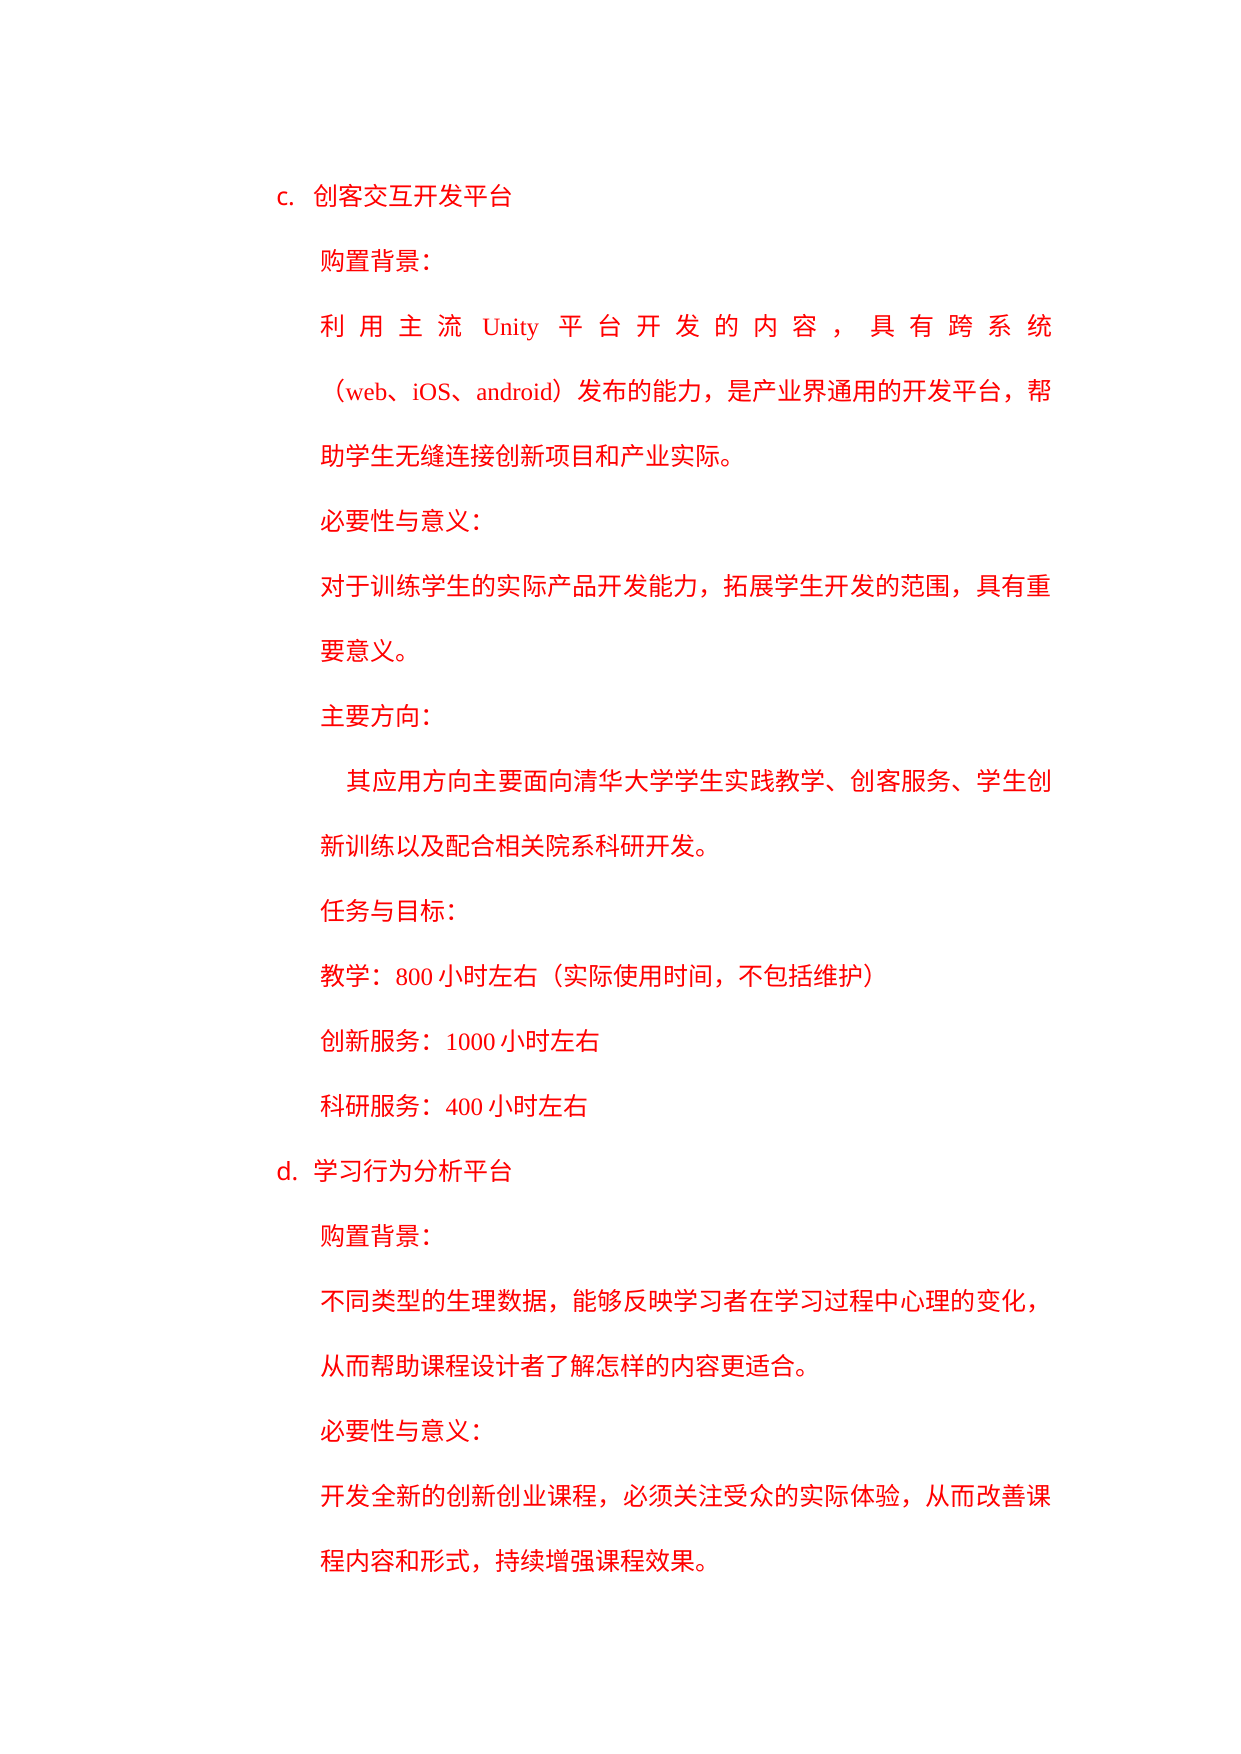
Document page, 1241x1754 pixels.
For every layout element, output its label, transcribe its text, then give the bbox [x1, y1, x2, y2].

list 学习行为分析平台 [276, 1137, 1053, 1202]
text 必要性与意义： [320, 487, 1053, 552]
text 购置背景： [320, 1202, 1053, 1267]
text 购置背景： [320, 227, 1053, 292]
text 开发全新的创新创业课程，必须关注受众的实际体验，从而改善课程内容和形式，持续增强课程效果。 [320, 1462, 1053, 1592]
text 创新服务：1000小时左右 [320, 1007, 1053, 1072]
text 任务与目标： [320, 877, 1053, 942]
text 不同类型的生理数据，能够反映学习者在学习过程中心理的变化，从而帮助课程设计者了解怎样的内容更适合。 [320, 1267, 1053, 1397]
text 教学：800小时左右（实际使用时间，不包括维护） [320, 942, 1053, 1007]
text 主要方向： [320, 682, 1053, 747]
text 利用主流Unity平台开发的内容，具有跨系统（web、iOS、android）发布的能力，是产业界通用的开发平台，帮助学生无缝连接创新项目和产业实际。 [320, 292, 1053, 487]
list 创客交互开发平台 [276, 162, 1053, 227]
text 其应用方向主要面向清华大学学生实践教学、创客服务、学生创新训练以及配合相关院系科研开发。 [320, 747, 1053, 877]
text 必要性与意义： [320, 1397, 1053, 1462]
text 对于训练学生的实际产品开发能力，拓展学生开发的范围，具有重要意义。 [320, 552, 1053, 682]
text 科研服务：400小时左右 [320, 1072, 1053, 1137]
